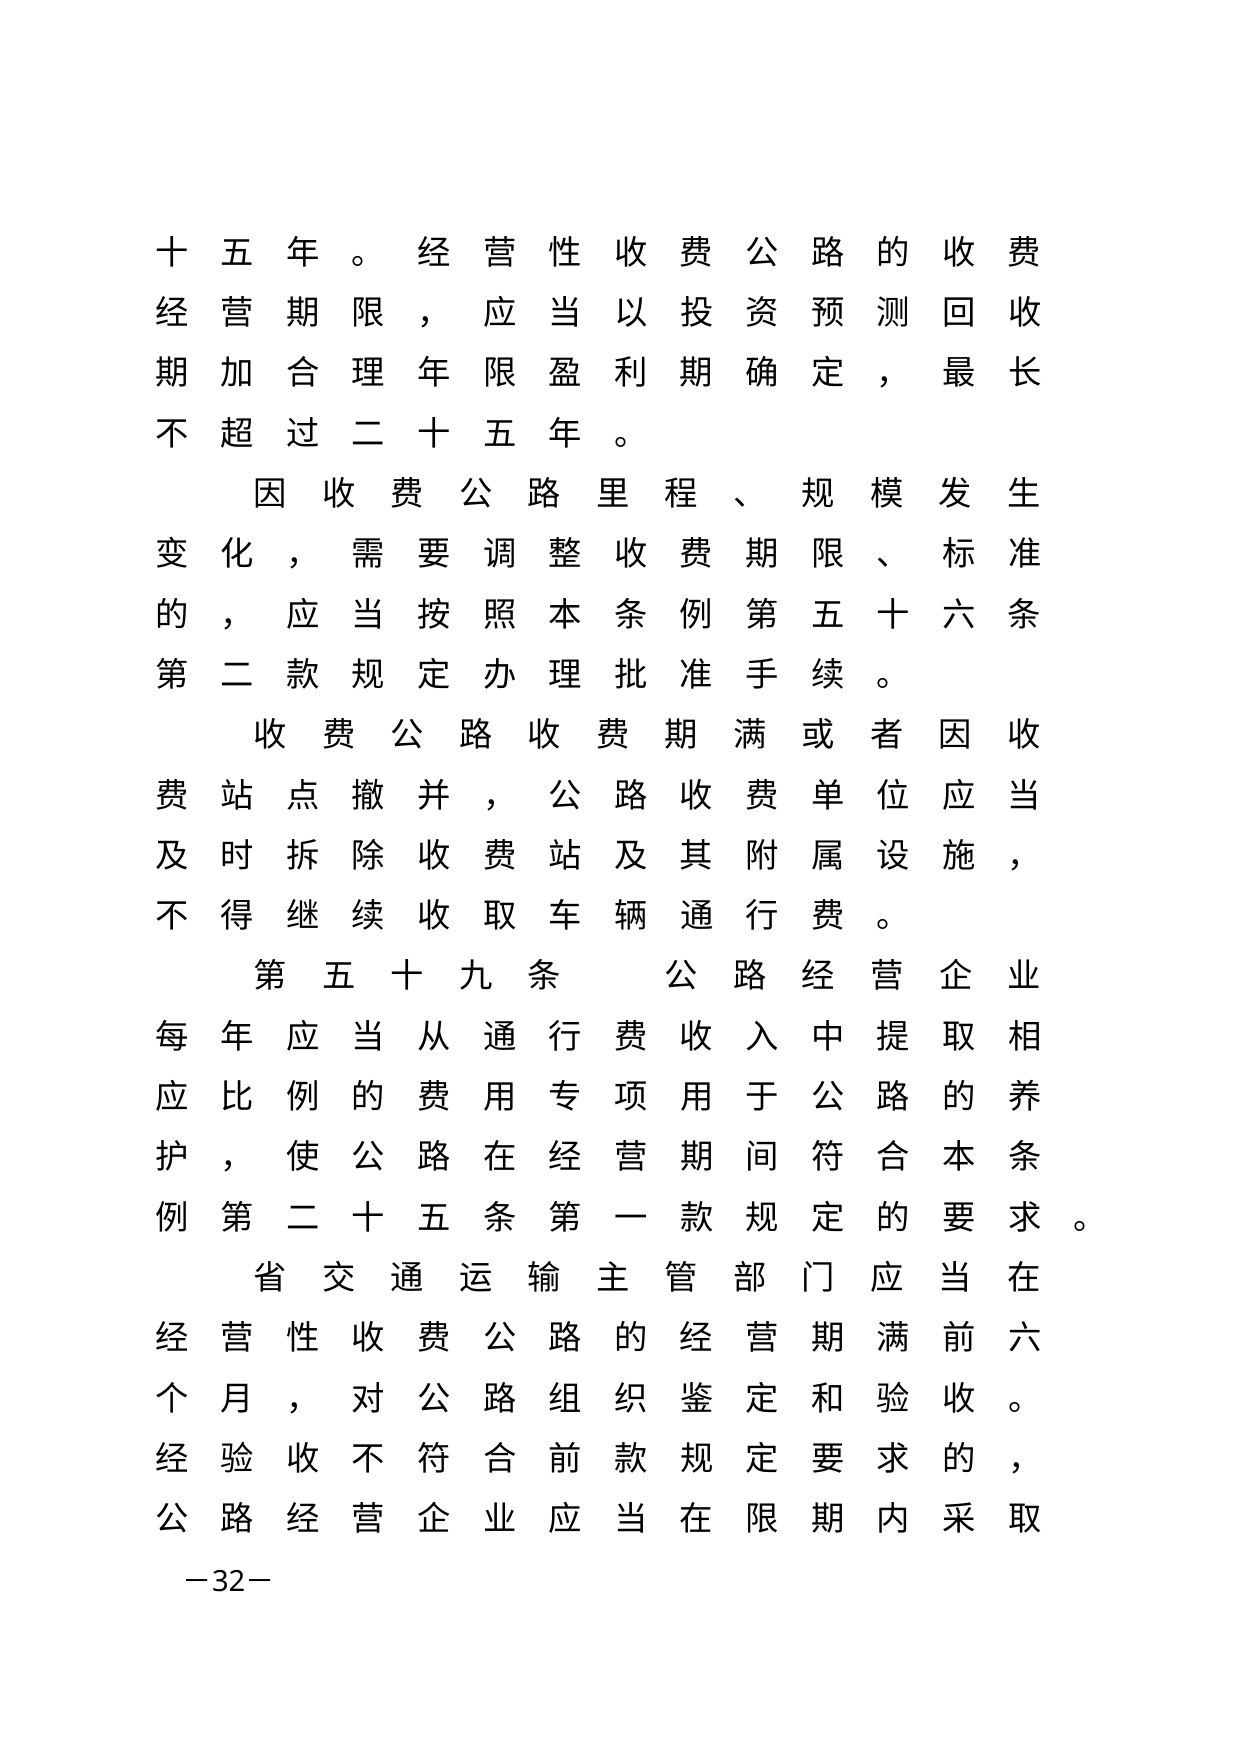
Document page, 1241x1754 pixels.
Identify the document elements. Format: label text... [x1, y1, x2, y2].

text 省交通运输主管部门应当在经营性收费公路的经营期满前六个月，对公路组织鉴定和验收。经验收不符合前款规定要求的，公路经营企业应当在限期内采取养护措施，使其达到规定要求，或者由公路养护管理机构代为养护，养护费用由公路经营企业承担。 [155, 1245, 1073, 1546]
text 因收费公路里程、规模发生变化，需要调整收费期限、标准的，应当按照本条例第五十六条第二款规定办理批准手续。 [155, 461, 1073, 702]
text 第五十九条 公路经营企业每年应当从通行费收入中提取相应比例的费用专项用于公路的养护，使公路在经营期间符合本条例第二十五条第一款规定的要求。 [155, 943, 1073, 1245]
text 收费公路收费期满或者因收费站点撤并，公路收费单位应当及时拆除收费站及其附属设施，不得继续收取车辆通行费。 [155, 702, 1073, 943]
text 第五十八条 还贷性收费公路的收费期限，由省人民政府依照国务院交通运输主管部门的规定，按照收费还清贷款和有偿筹资本息的原则确定，最长不超过十五年。经营性收费公路的收费经营期限，应当以投资预测回收期加合理年限盈利期确定，最长不超过二十五年。 [155, 219, 1073, 461]
